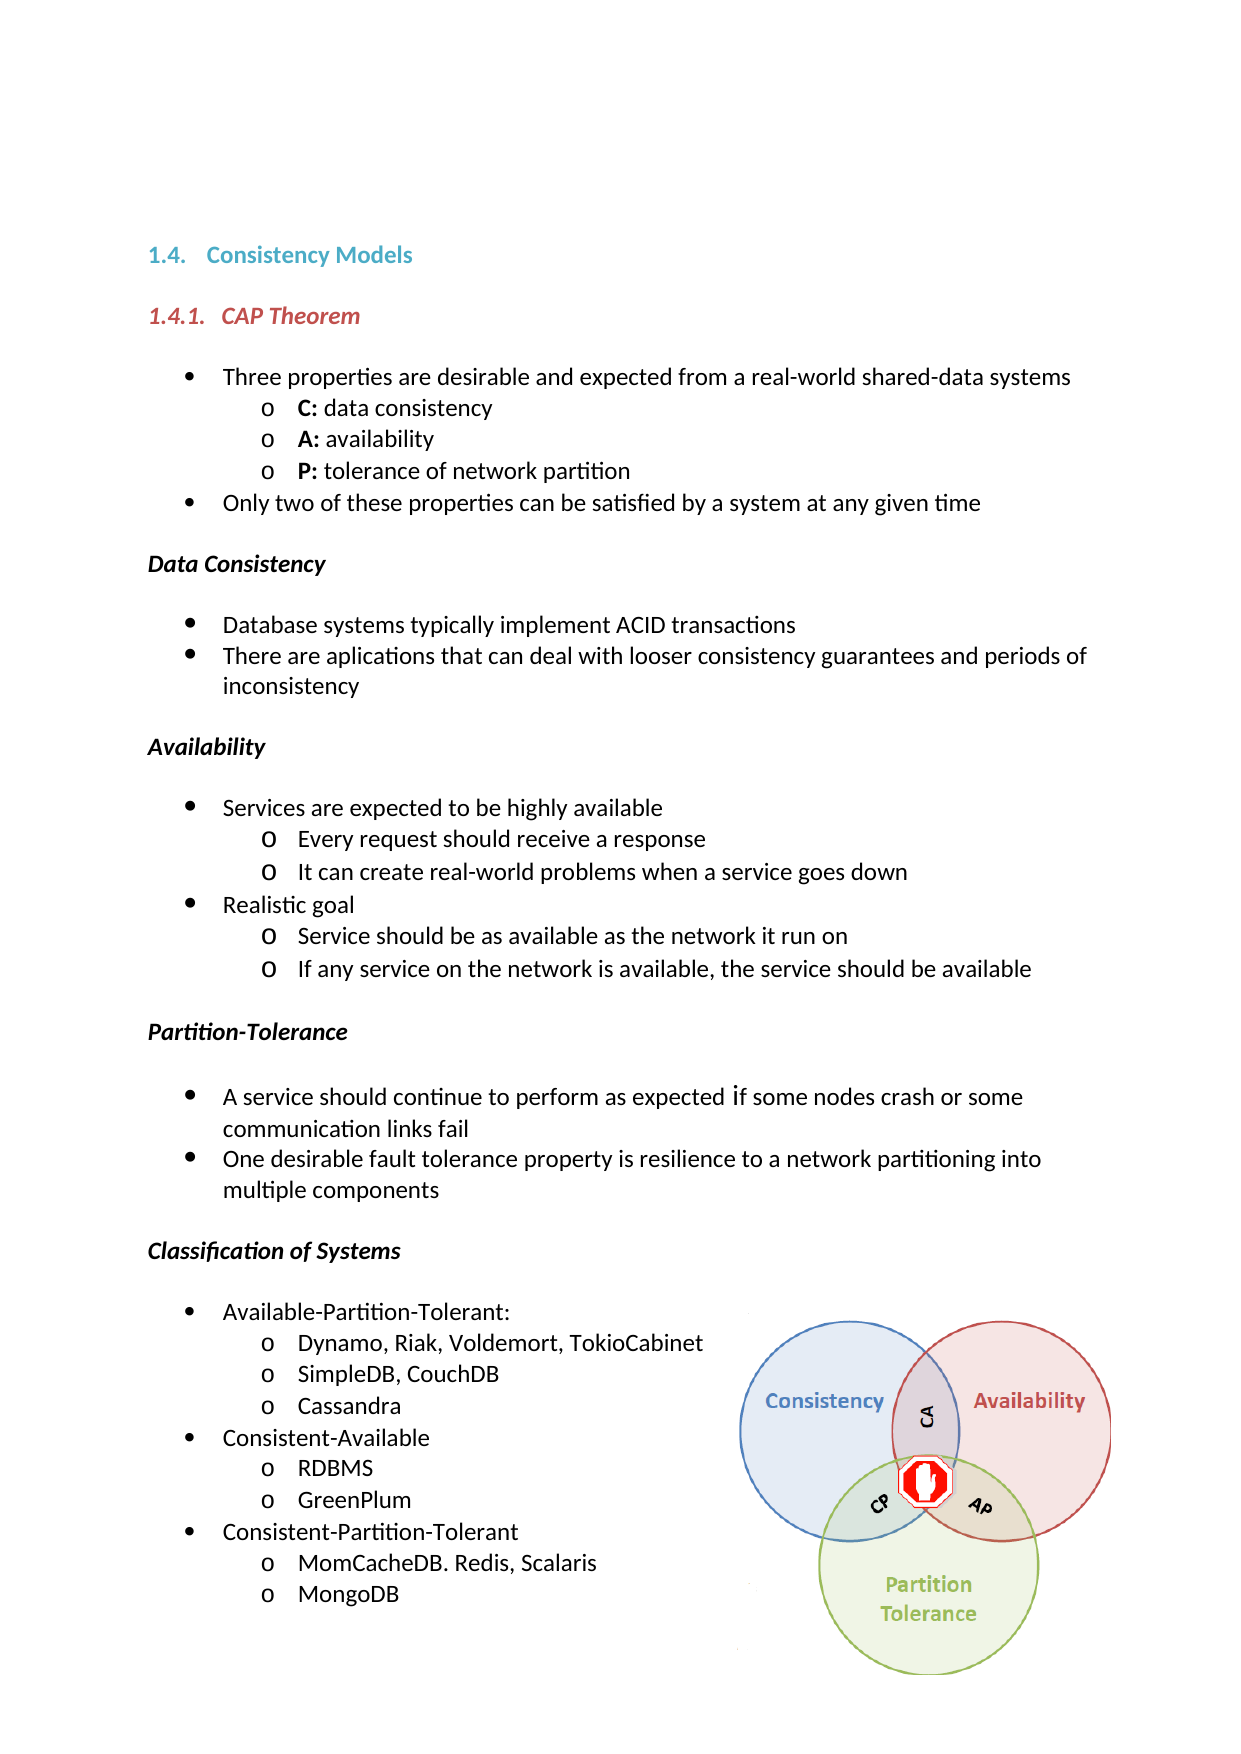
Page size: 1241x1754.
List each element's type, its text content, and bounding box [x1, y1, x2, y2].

list A: availability [260, 423, 1093, 455]
picture [730, 1303, 1111, 1675]
list If any service on the network is available, the service should be available [260, 953, 1093, 986]
list Service should be as available as the network it run on [260, 920, 1093, 953]
list CAP Theorem [148, 300, 1093, 331]
list Dynamo, Riak, Voldemort, TokioCabinet [260, 1327, 730, 1358]
text Availability [148, 731, 1093, 762]
list Consistent-Available [185, 1422, 730, 1453]
list MongoDB [260, 1578, 730, 1610]
list It can create real-world problems when a service goes down [260, 856, 1093, 889]
list Consistent-Partition-Tolerant [185, 1516, 730, 1547]
list SimpleDB, CouchDB [260, 1358, 730, 1390]
list Realistic goal [185, 889, 1093, 920]
list Every request should receive a response [260, 823, 1093, 856]
list C: data consistency [260, 392, 1093, 423]
list There are aplications that can deal with looser consistency guarantees and periods of inconsistency [185, 640, 1093, 701]
text Data Consistency [148, 548, 1093, 579]
list MomCacheDB. Redis, Scalaris [260, 1547, 730, 1578]
list Database systems typically implement ACID transactions [185, 609, 1093, 640]
list Services are expected to be highly available [185, 792, 1093, 823]
list Only two of these properties can be satisfied by a system at any given time [185, 487, 1093, 518]
list RDBMS [260, 1453, 730, 1484]
list Consistency Models [148, 239, 1093, 270]
text Partition-Tolerance [148, 1016, 1093, 1047]
list Three properties are desirable and expected from a real-world shared-data systems [185, 361, 1093, 392]
list P: tolerance of network partition [260, 455, 1093, 487]
text Classification of Systems [148, 1235, 1093, 1266]
list A service should continue to perform as expected if some nodes crash or some communication links fail [185, 1077, 1093, 1143]
list One desirable fault tolerance property is resilience to a network partitioning into multiple components [185, 1143, 1093, 1205]
list Available-Partition-Tolerant: [185, 1296, 1093, 1327]
list GreenPlum [260, 1484, 730, 1516]
list Cassandra [260, 1390, 730, 1422]
